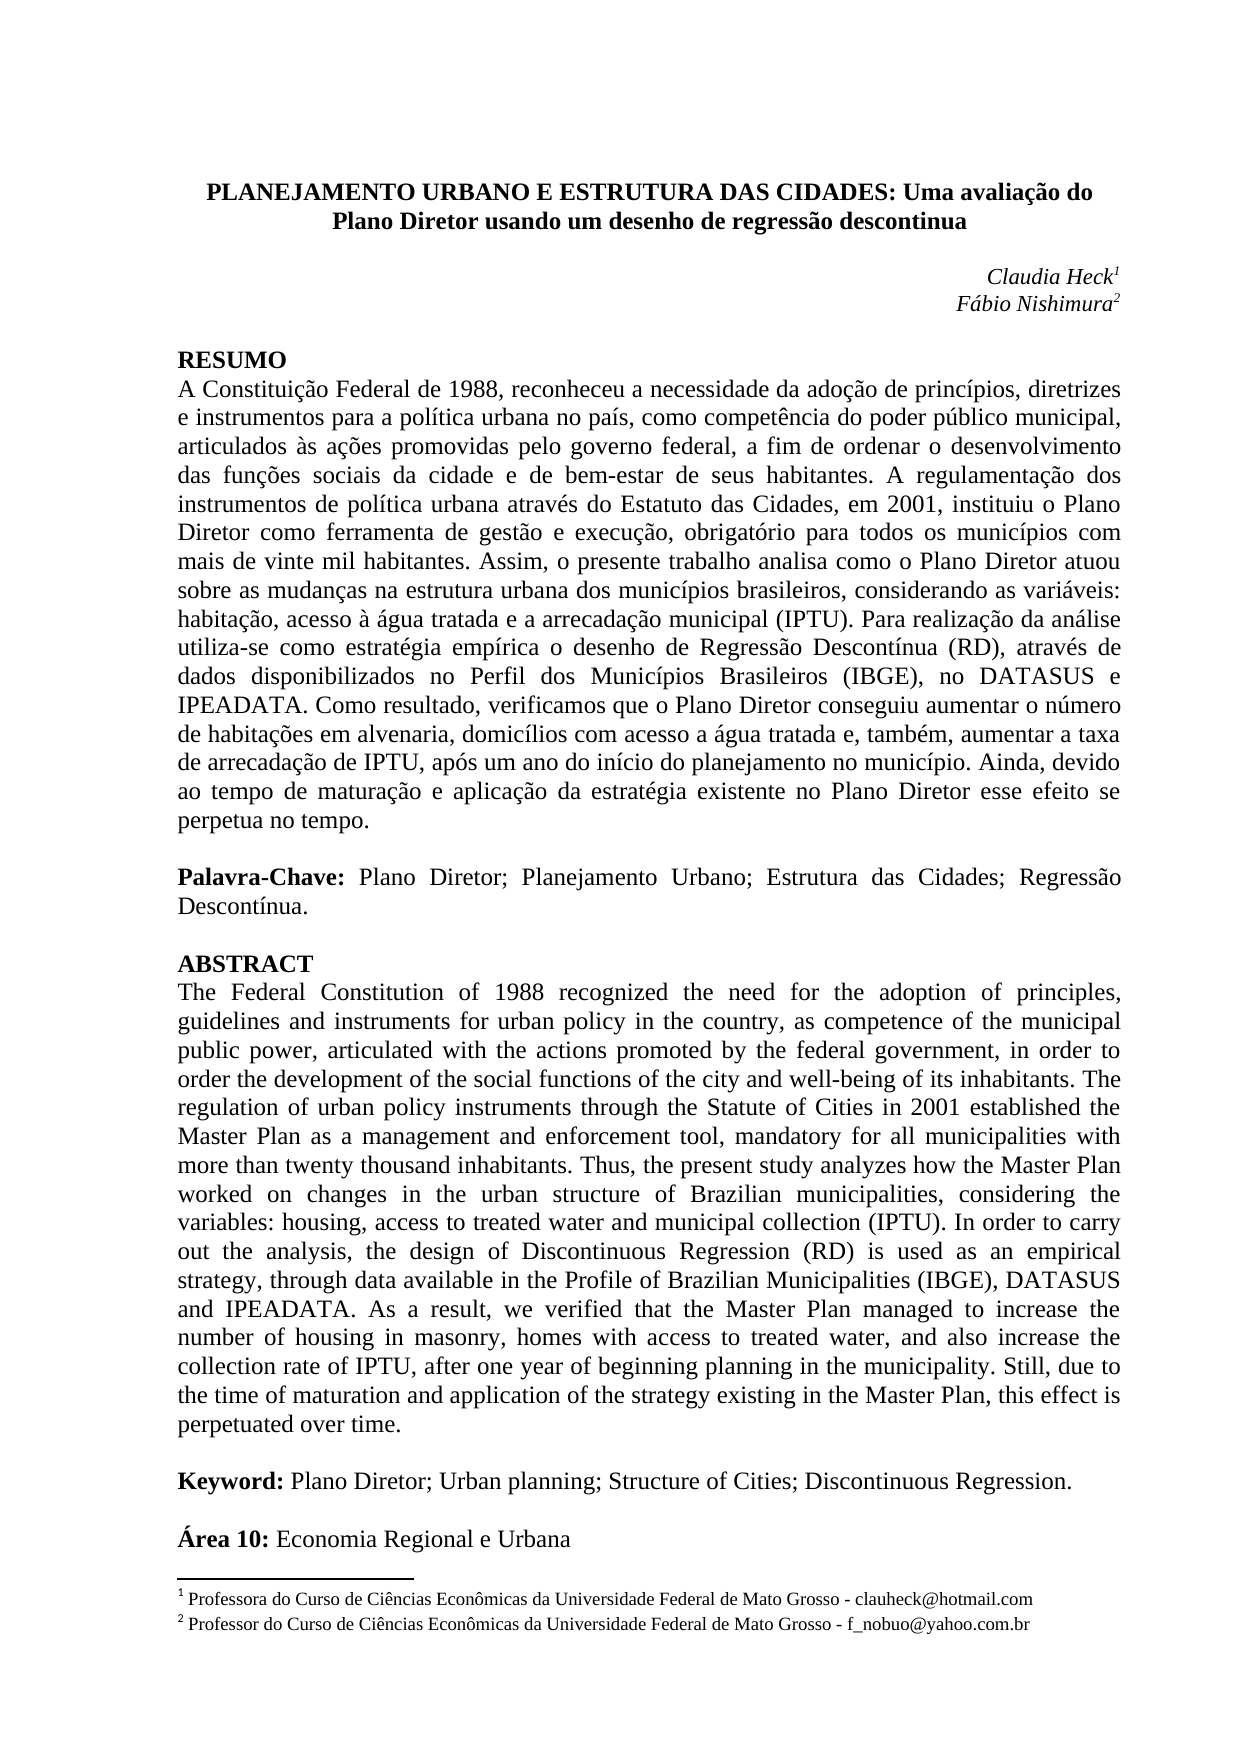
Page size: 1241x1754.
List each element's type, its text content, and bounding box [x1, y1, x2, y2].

text ABSTRACT [177, 949, 1122, 977]
text PLANEJAMENTO URBANO E ESTRUTURA DAS CIDADES: Uma avaliação do Plano Diretor usando um desenho de regressão descontinua [177, 177, 1122, 235]
text Fábio Nishimura [177, 290, 1122, 316]
text Palavra-Chave: Plano Diretor; Planejamento Urbano; Estrutura das Cidades; Regressão Descontínua. [177, 862, 1122, 920]
text The Federal Constitution of 1988 recognized the need for the adoption of principles, guidelines and instruments for urban policy in the country, as competence of the municipal public power, articulated with the actions promoted by the federal government, in order to order the development of the social functions of the city and well-being of its inhabitants. The regulation of urban policy instruments through the Statute of Cities in 2001 established the Master Plan as a management and enforcement tool, mandatory for all municipalities with more than twenty thousand inhabitants. Thus, the present study analyzes how the Master Plan worked on changes in the urban structure of Brazilian municipalities, considering the variables: housing, access to treated water and municipal collection (IPTU). In order to carry out the analysis, the design of Discontinuous Regression (RD) is used as an empirical strategy, through data available in the Profile of Brazilian Municipalities (IBGE), DATASUS and IPEADATA. As a result, we verified that the Master Plan managed to increase the number of housing in masonry, homes with access to treated water, and also increase the collection rate of IPTU, after one year of beginning planning in the municipality. Still, due to the time of maturation and application of the strategy existing in the Master Plan, this effect is perpetuated over time. [177, 977, 1122, 1437]
text Claudia Heck [177, 263, 1122, 290]
text A Constituição Federal de 1988, reconheceu a necessidade da adoção de princípios, diretrizes e instrumentos para a política urbana no país, como competência do poder público municipal, articulados às ações promovidas pelo governo federal, a fim de ordenar o desenvolvimento das funções sociais da cidade e de bem-estar de seus habitantes. A regulamentação dos instrumentos de política urbana através do Estatuto das Cidades, em 2001, instituiu o Plano Diretor como ferramenta de gestão e execução, obrigatório para todos os municípios com mais de vinte mil habitantes. Assim, o presente trabalho analisa como o Plano Diretor atuou sobre as mudanças na estrutura urbana dos municípios brasileiros, considerando as variáveis: habitação, acesso à água tratada e a arrecadação municipal (IPTU). Para realização da análise utiliza-se como estratégia empírica o desenho de Regressão Descontínua (RD), através de dados disponibilizados no Perfil dos Municípios Brasileiros (IBGE), no DATASUS e IPEADATA. Como resultado, verificamos que o Plano Diretor conseguiu aumentar o número de habitações em alvenaria, domicílios com acesso a água tratada e, também, aumentar a taxa de arrecadação de IPTU, após um ano do início do planejamento no município. Ainda, devido ao tempo de maturação e aplicação da estratégia existente no Plano Diretor esse efeito se perpetua no tempo. [177, 374, 1122, 834]
text Área 10: Economia Regional e Urbana [177, 1524, 1122, 1552]
text RESUMO [177, 345, 1122, 374]
text Keyword: Plano Diretor; Urban planning; Structure of Cities; Discontinuous Regression. [177, 1466, 1122, 1495]
